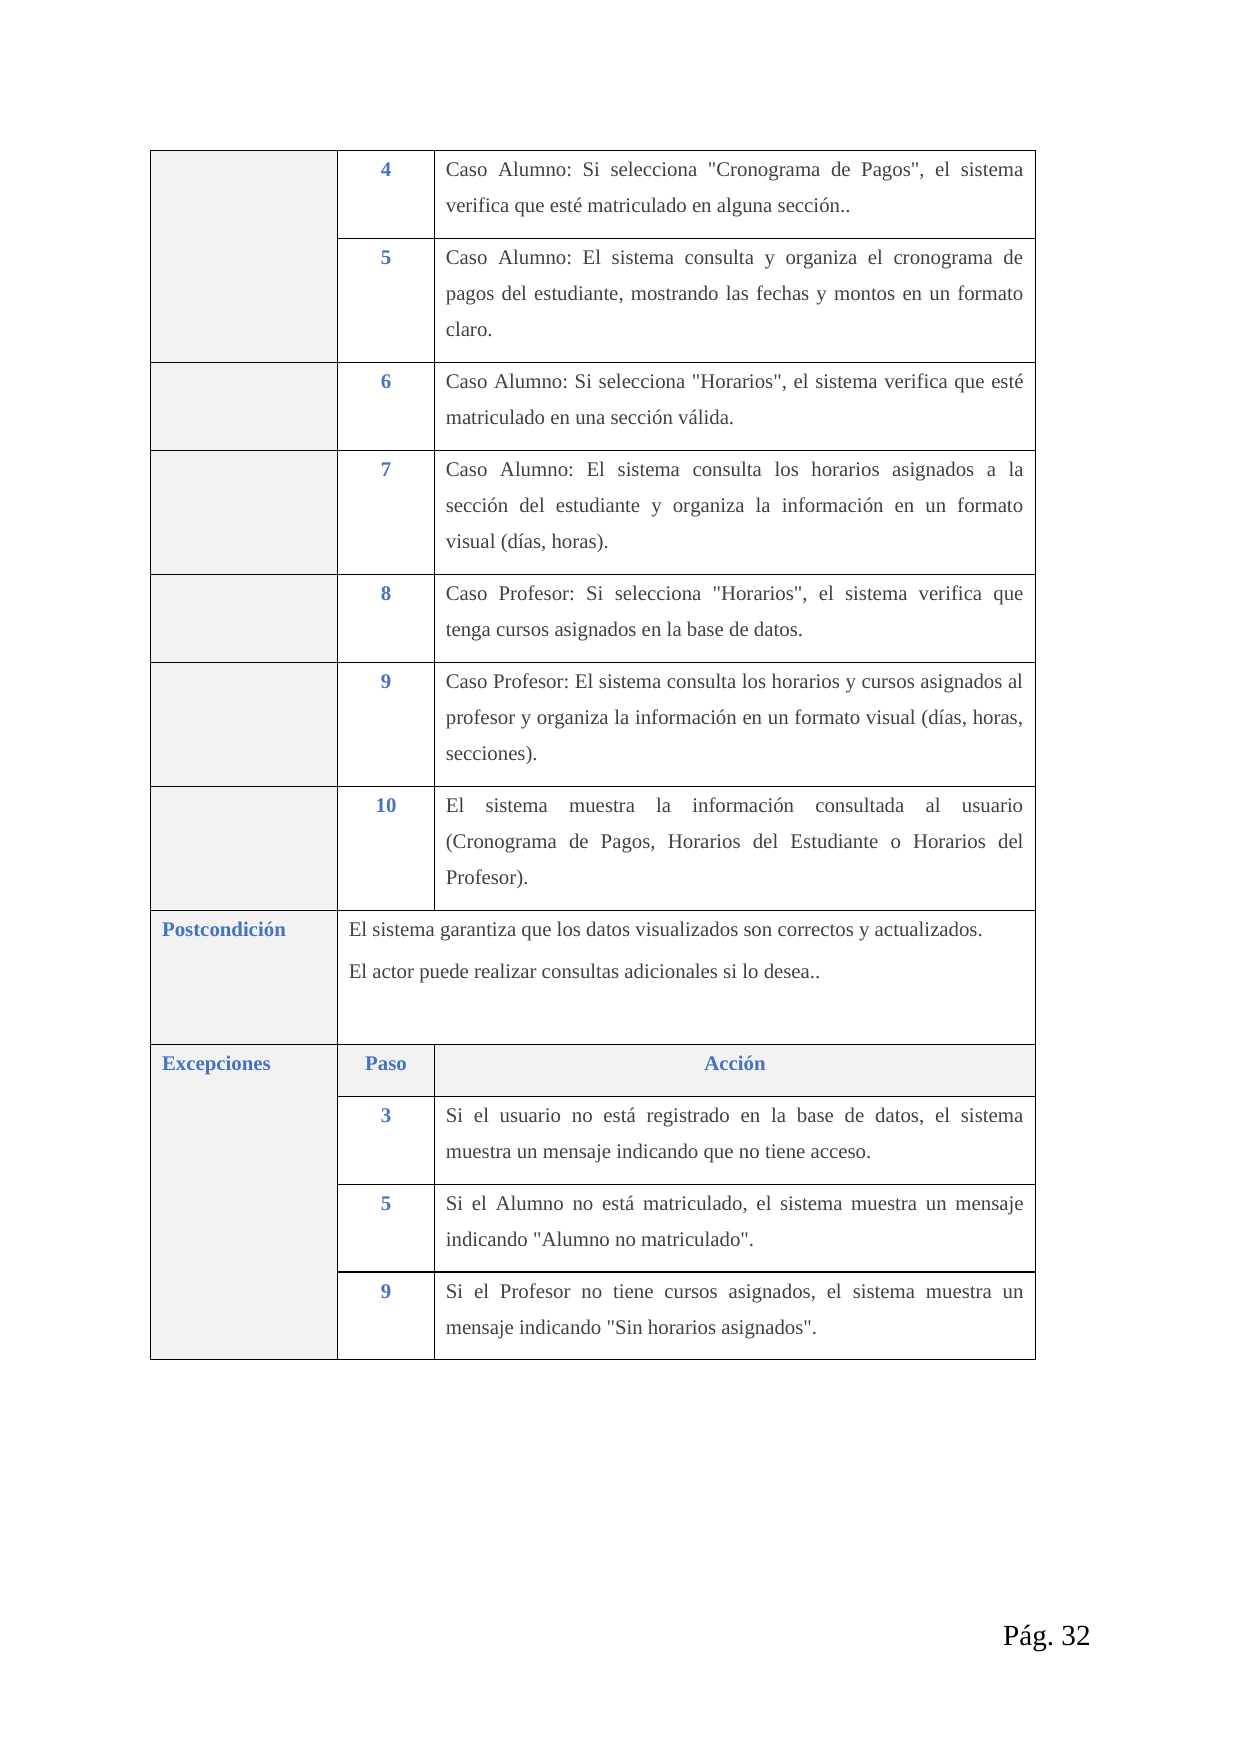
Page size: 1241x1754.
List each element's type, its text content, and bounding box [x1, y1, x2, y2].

table_cell 7 [338, 451, 434, 574]
table_cell Postcondición [151, 911, 337, 1044]
table_cell 3 [338, 1097, 434, 1183]
table_cell Caso Alumno: El sistema consulta los horarios asignados a la sección del estudiante y organiza la información en un formato visual (días, horas). [435, 451, 1035, 574]
table_cell Si el Alumno no está matriculado, el sistema muestra un mensaje indicando "Alumno no matriculado". [435, 1185, 1035, 1271]
table_cell 4 [338, 151, 434, 238]
table_cell 10 [338, 787, 434, 909]
table_cell Acción [435, 1045, 1035, 1096]
table_cell El sistema muestra la información consultada al usuario (Cronograma de Pagos, Horarios del Estudiante o Horarios del Profesor). [435, 787, 1035, 909]
table_cell Caso Profesor: Si selecciona "Horarios", el sistema verifica que tenga cursos asignados en la base de datos. [435, 575, 1035, 662]
table_cell 5 [338, 1185, 434, 1271]
table_cell [151, 787, 337, 909]
table_cell Si el usuario no está registrado en la base de datos, el sistema muestra un mensaje indicando que no tiene acceso. [435, 1097, 1035, 1183]
table_cell Caso Alumno: El sistema consulta y organiza el cronograma de pagos del estudiante, mostrando las fechas y montos en un formato claro. [435, 239, 1035, 362]
table_cell 9 [338, 663, 434, 786]
table_cell Caso Profesor: El sistema consulta los horarios y cursos asignados al profesor y organiza la información en un formato visual (días, horas, secciones). [435, 663, 1035, 786]
table_cell Caso Alumno: Si selecciona "Cronograma de Pagos", el sistema verifica que esté matriculado en alguna sección.. [435, 151, 1035, 238]
table_cell 5 [338, 239, 434, 362]
table_cell 9 [338, 1273, 434, 1359]
table_cell [151, 451, 337, 574]
table_cell Caso Alumno: Si selecciona "Horarios", el sistema verifica que esté matriculado en una sección válida. [435, 363, 1035, 450]
table_cell [151, 575, 337, 662]
table_cell [151, 663, 337, 786]
table_cell Paso [338, 1045, 434, 1096]
table_cell 8 [338, 575, 434, 662]
table_cell Si el Profesor no tiene cursos asignados, el sistema muestra un mensaje indicando "Sin horarios asignados". [435, 1273, 1035, 1359]
table_cell Excepciones [151, 1045, 337, 1359]
table_cell El sistema garantiza que los datos visualizados son correctos y actualizados. El actor puede realizar consultas adicionales si lo desea.. [338, 911, 1035, 1044]
table_cell 6 [338, 363, 434, 450]
table_cell [151, 363, 337, 450]
